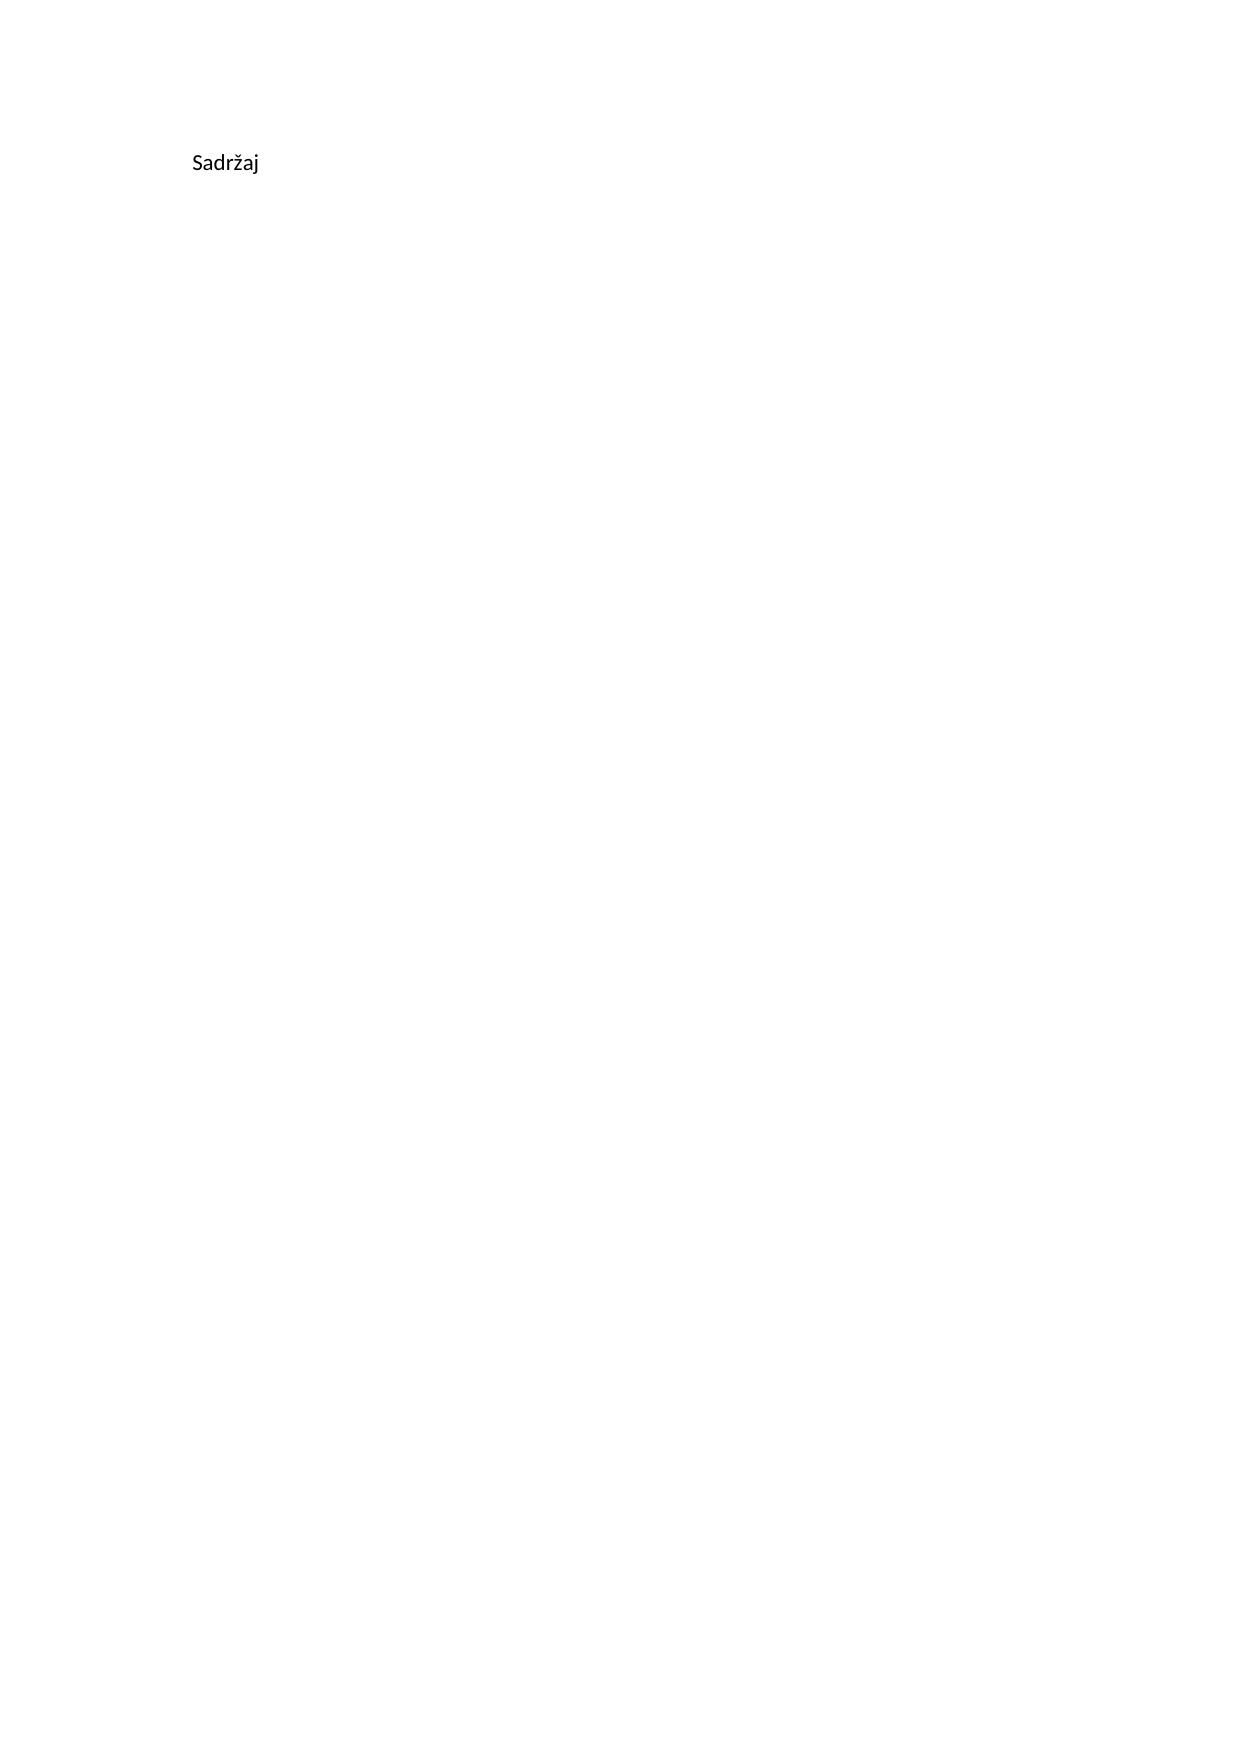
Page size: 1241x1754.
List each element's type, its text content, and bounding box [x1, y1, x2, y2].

text Sadržaj [148, 148, 1093, 176]
